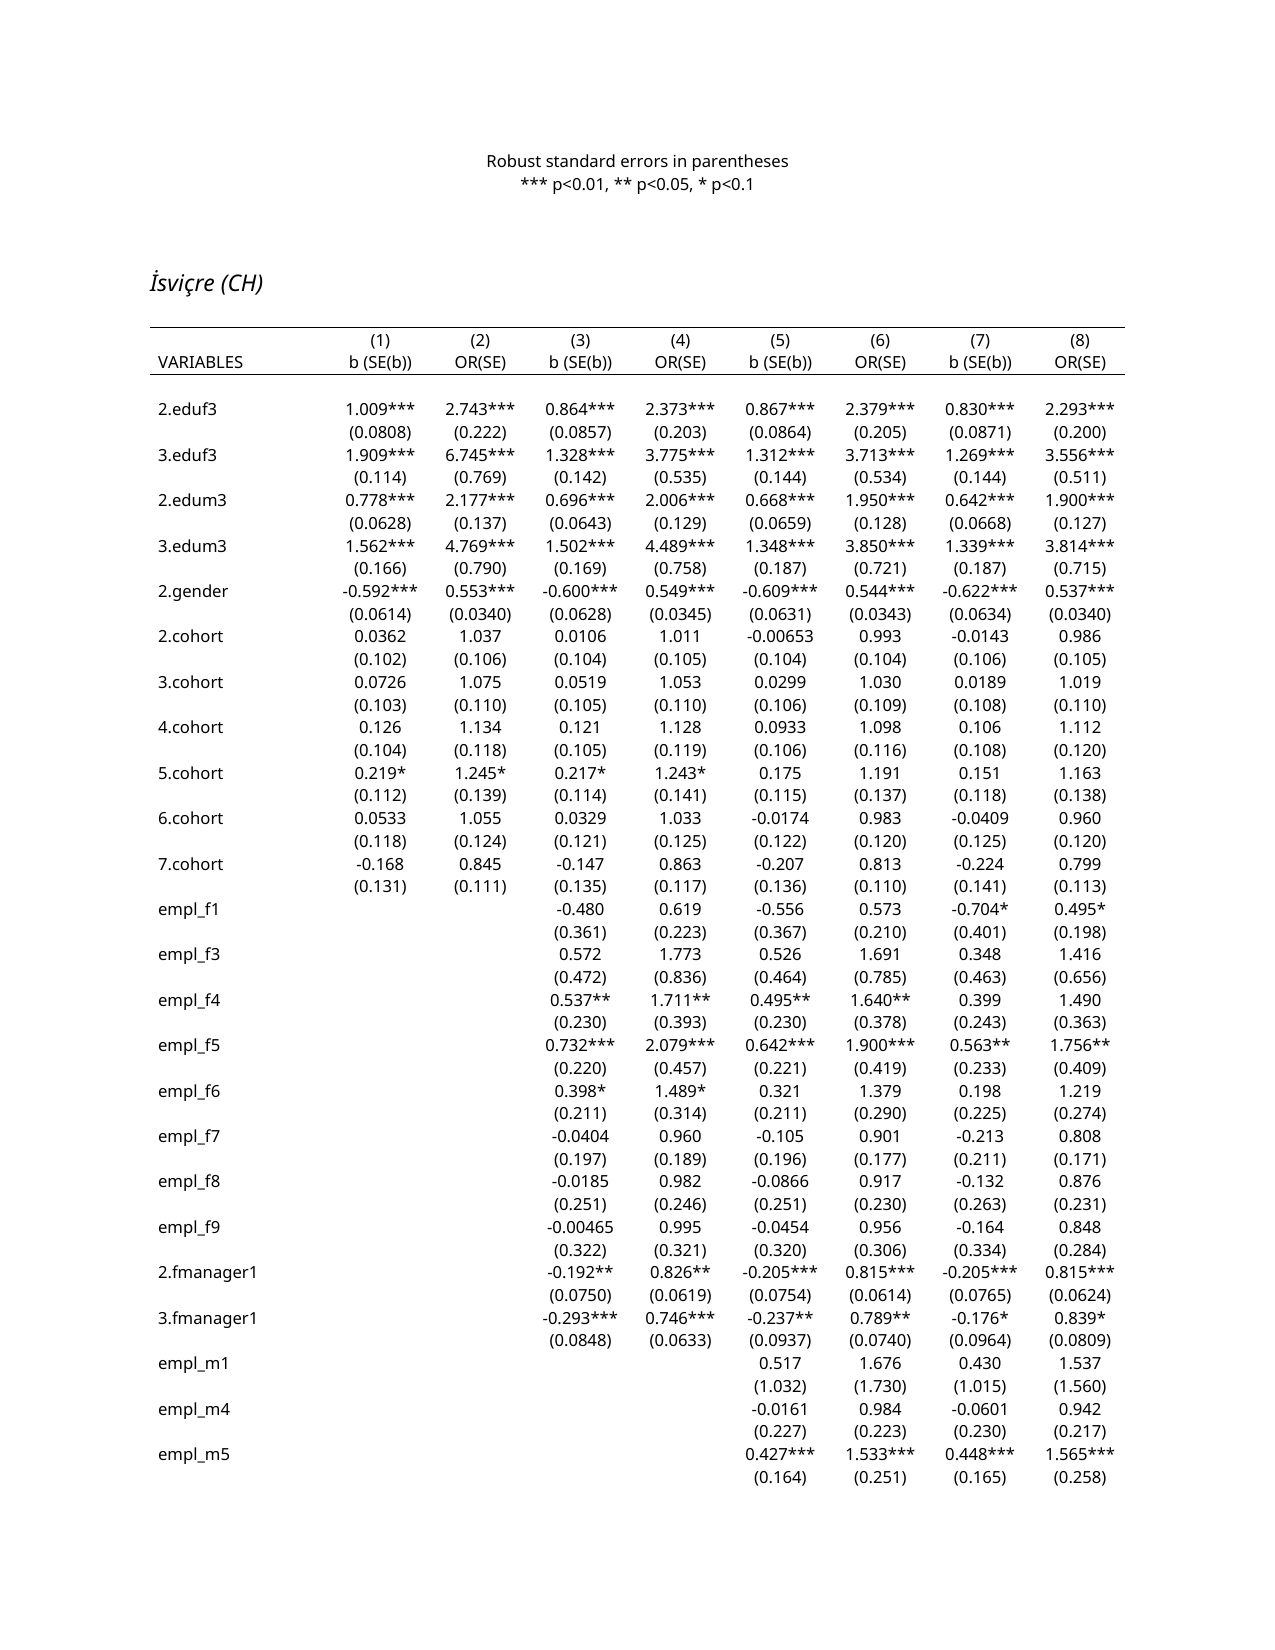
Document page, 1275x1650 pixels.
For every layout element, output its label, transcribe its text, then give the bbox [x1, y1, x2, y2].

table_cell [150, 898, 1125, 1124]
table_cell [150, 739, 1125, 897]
text *** p<0.01, ** p<0.05, * p<0.1 [150, 173, 1125, 195]
text İsviçre (CH) [150, 267, 1125, 298]
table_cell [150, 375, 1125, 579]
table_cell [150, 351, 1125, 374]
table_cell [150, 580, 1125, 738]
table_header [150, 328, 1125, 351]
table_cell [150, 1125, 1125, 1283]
text Robust standard errors in parentheses [150, 150, 1125, 173]
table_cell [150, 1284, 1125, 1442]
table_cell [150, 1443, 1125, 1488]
